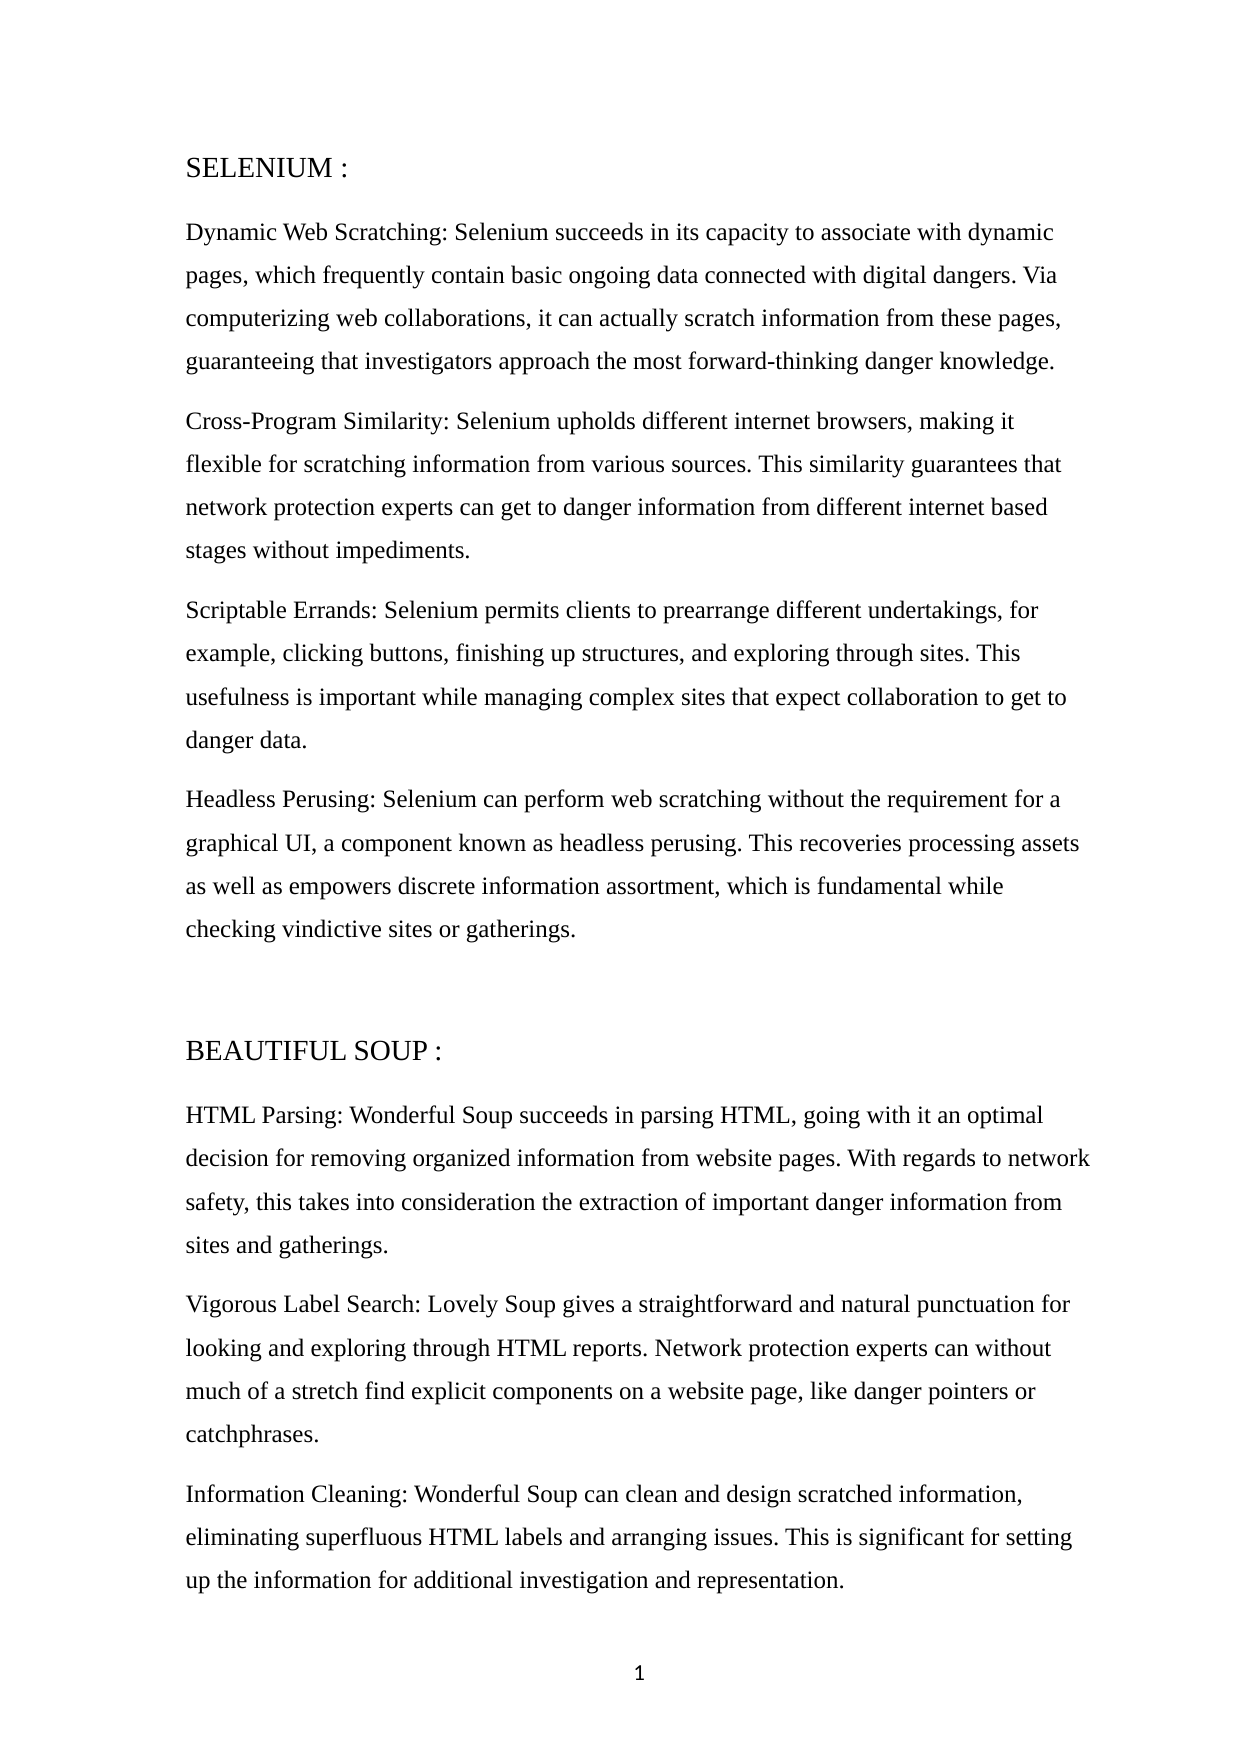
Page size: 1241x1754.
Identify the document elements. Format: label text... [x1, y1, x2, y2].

text BEAUTIFUL SOUP : [185, 1033, 1090, 1067]
text Headless Perusing: Selenium can perform web scratching without the requirement for a graphical UI, a component known as headless perusing. This recoveries processing assets as well as empowers discrete information assortment, which is fundamental while checking vindictive sites or gatherings. [185, 784, 1090, 943]
text HTML Parsing: Wonderful Soup succeeds in parsing HTML, going with it an optimal decision for removing organized information from website pages. With regards to network safety, this takes into consideration the extraction of important danger information from sites and gatherings. [185, 1100, 1090, 1258]
text Information Cleaning: Wonderful Soup can clean and design scratched information, eliminating superfluous HTML labels and arranging issues. This is significant for setting up the information for additional investigation and representation. [185, 1479, 1090, 1594]
text Vigorous Label Search: Lovely Soup gives a straightforward and natural punctuation for looking and exploring through HTML reports. Network protection experts can without much of a stretch find explicit components on a website page, like danger pointers or catchphrases. [185, 1289, 1090, 1448]
text Cross-Program Similarity: Selenium upholds different internet browsers, making it flexible for scratching information from various sources. This similarity guarantees that network protection experts can get to danger information from different internet based stages without impediments. [185, 406, 1090, 564]
text Dynamic Web Scratching: Selenium succeeds in its capacity to associate with dynamic pages, which frequently contain basic ongoing data connected with digital dangers. Via computerizing web collaborations, it can actually scratch information from these pages, guaranteeing that investigators approach the most forward-thinking danger knowledge. [185, 217, 1090, 375]
text Scriptable Errands: Selenium permits clients to prearrange different undertakings, for example, clicking buttons, finishing up structures, and exploring through sites. This usefulness is important while managing complex sites that expect collaboration to get to danger data. [185, 595, 1090, 753]
text SELENIUM : [185, 150, 1090, 183]
